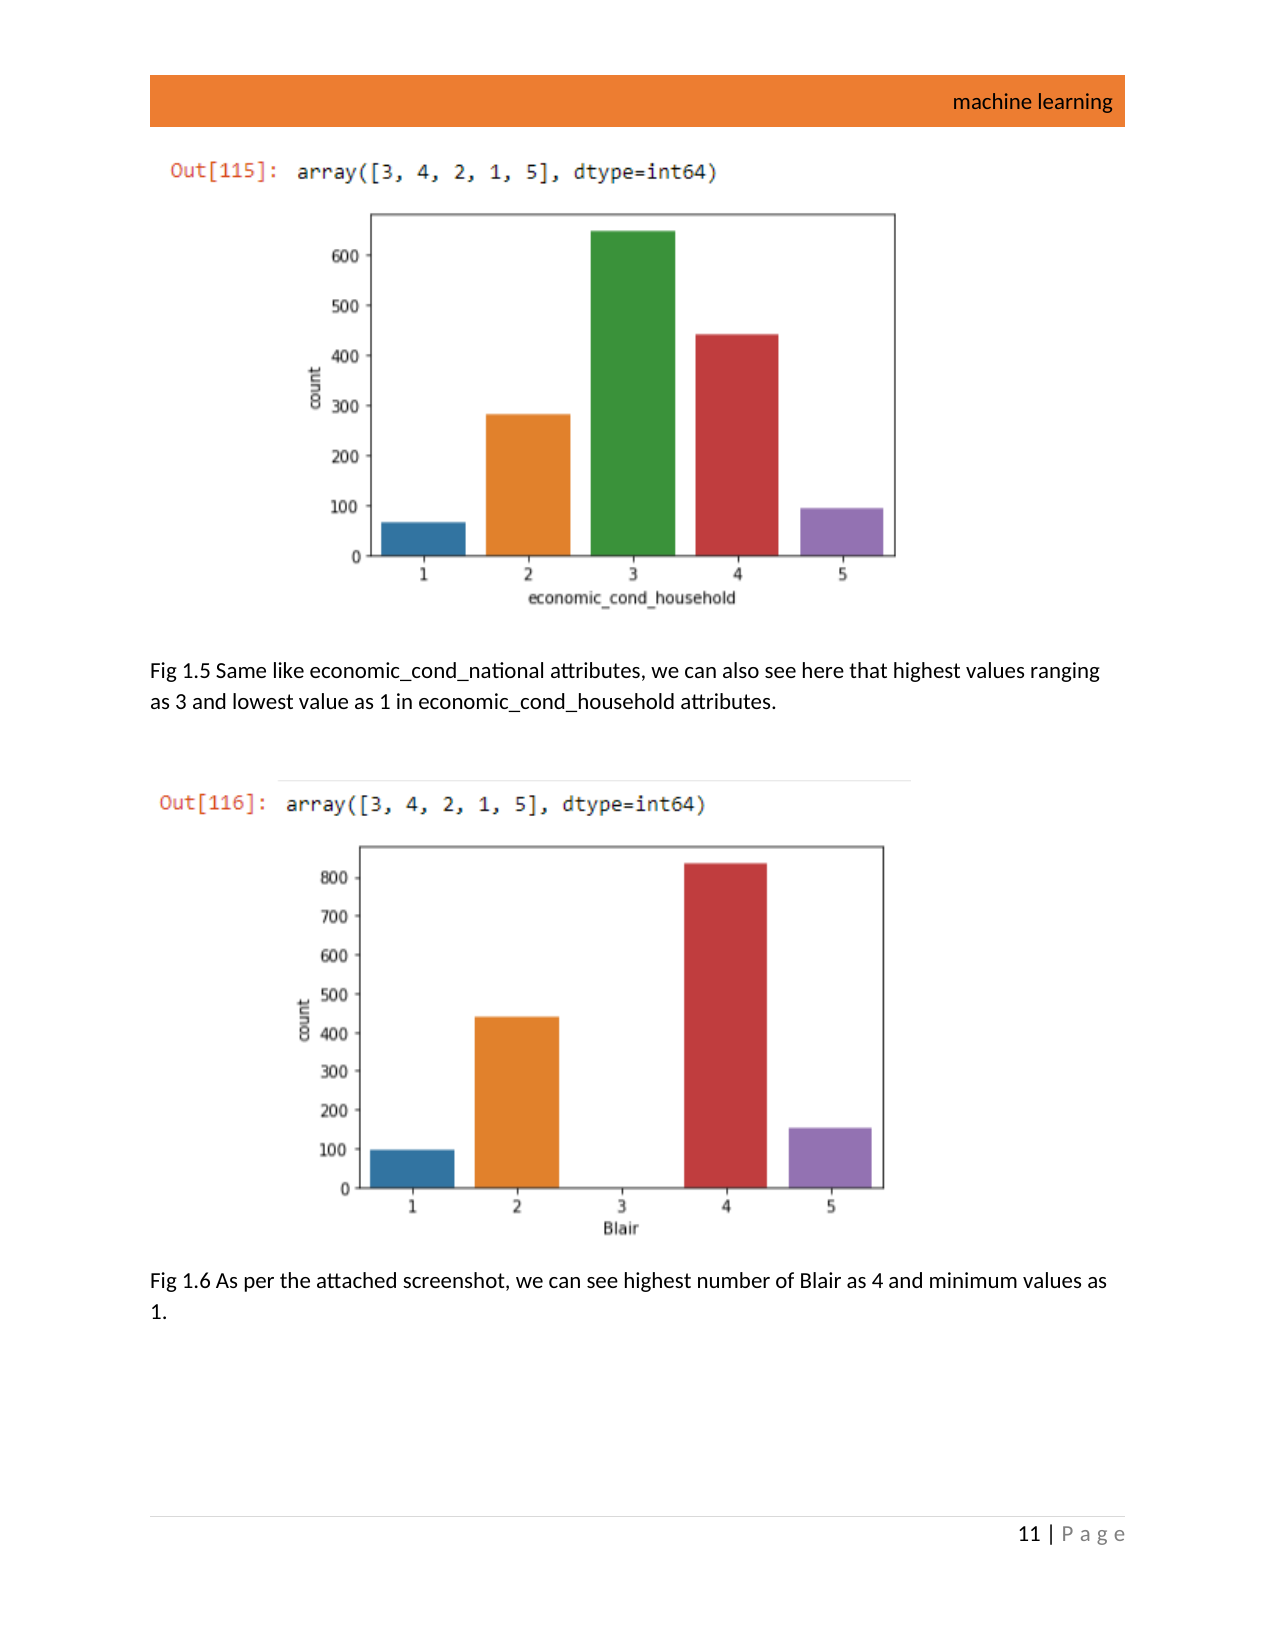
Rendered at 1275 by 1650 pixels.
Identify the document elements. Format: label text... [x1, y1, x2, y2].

text Fig 1.5 Same like economic_cond_national attributes, we can also see here that highest values ranging as 3 and lowest value as 1 in economic_cond_household attributes. [150, 657, 1125, 715]
picture [150, 780, 911, 1248]
picture [150, 155, 957, 638]
text Fig 1.6 As per the attached screenshot, we can see highest number of Blair as 4 and minimum values as 1. [150, 1267, 1125, 1325]
